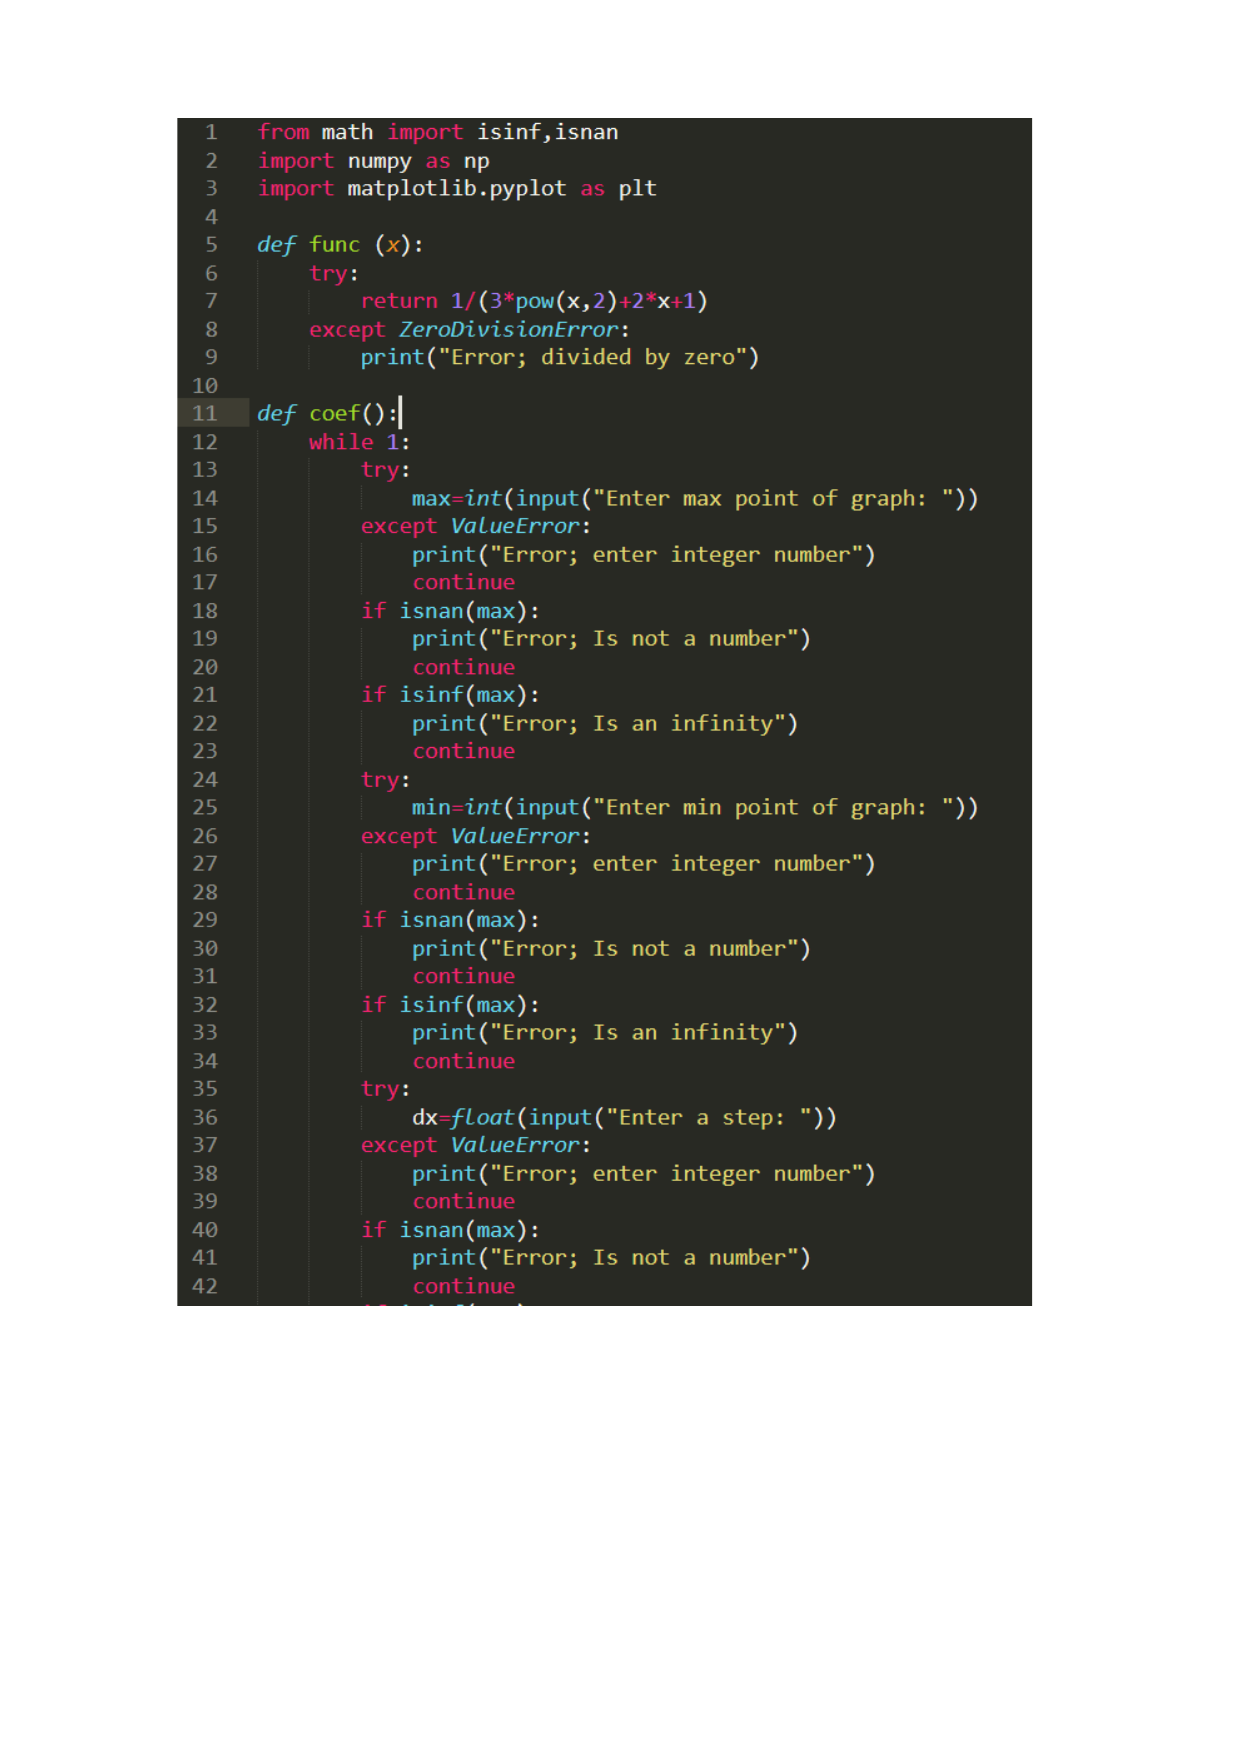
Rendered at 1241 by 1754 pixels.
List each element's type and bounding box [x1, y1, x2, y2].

picture [177, 118, 1033, 1306]
